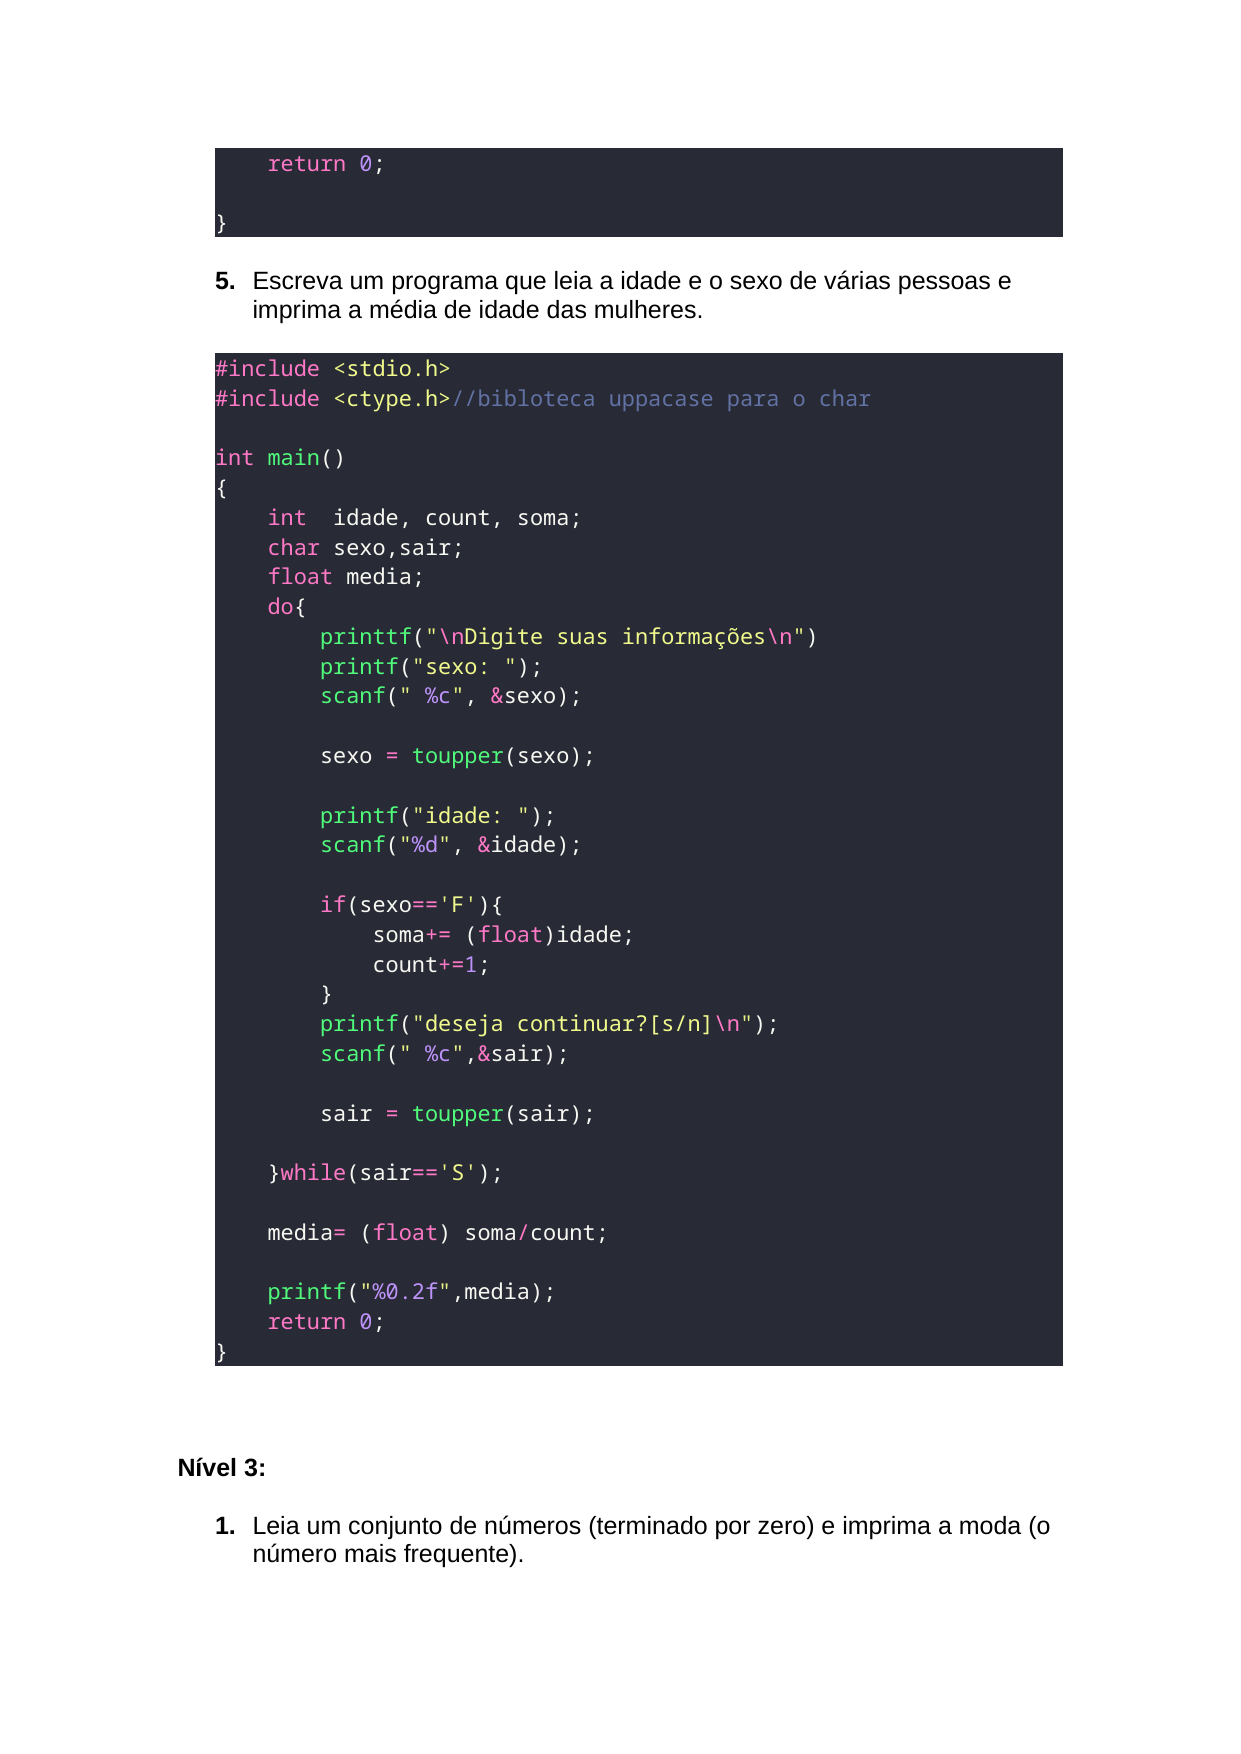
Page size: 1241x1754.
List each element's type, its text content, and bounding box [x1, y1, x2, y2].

text char sexo,sair; [215, 532, 1063, 561]
text Nível 3: [177, 1453, 1063, 1482]
text scanf("%d", &idade); [215, 829, 1063, 859]
text count+=1; [215, 949, 1063, 978]
text #include <ctype.h>//bibloteca uppacase para o char [215, 383, 1063, 412]
text media= (float) soma/count; [215, 1217, 1063, 1247]
text sair = toupper(sair); [215, 1098, 1063, 1127]
list Leia um conjunto de números (terminado por zero) e imprima a moda (o número mais frequente). [215, 1511, 1063, 1568]
text float media; [215, 561, 1063, 591]
text printf("deseja continuar?[s/n]\n"); [215, 1008, 1063, 1038]
text printf("sexo: "); [215, 651, 1063, 681]
text return 0; [215, 148, 1063, 177]
text } [215, 978, 1063, 1008]
text } [215, 207, 1063, 237]
text int main() [215, 442, 1063, 472]
text scanf(" %c", &sexo); [215, 681, 1063, 710]
text return 0; [215, 1306, 1063, 1336]
text #include <stdio.h> [215, 353, 1063, 383]
text sexo = toupper(sexo); [215, 740, 1063, 770]
text if(sexo=='F'){ [215, 889, 1063, 919]
text printf("idade: "); [215, 800, 1063, 829]
text { [215, 472, 1063, 502]
text soma+= (float)idade; [215, 919, 1063, 949]
list Escreva um programa que leia a idade e o sexo de várias pessoas e imprima a média de idade das mulheres. [215, 266, 1063, 324]
text do{ [215, 591, 1063, 621]
text }while(sair=='S'); [215, 1157, 1063, 1187]
text printf("%0.2f",media); [215, 1276, 1063, 1306]
text scanf(" %c",&sair); [215, 1038, 1063, 1068]
text } [215, 1336, 1063, 1366]
text printtf("\nDigite suas informações\n") [215, 621, 1063, 651]
text int idade, count, soma; [215, 502, 1063, 532]
